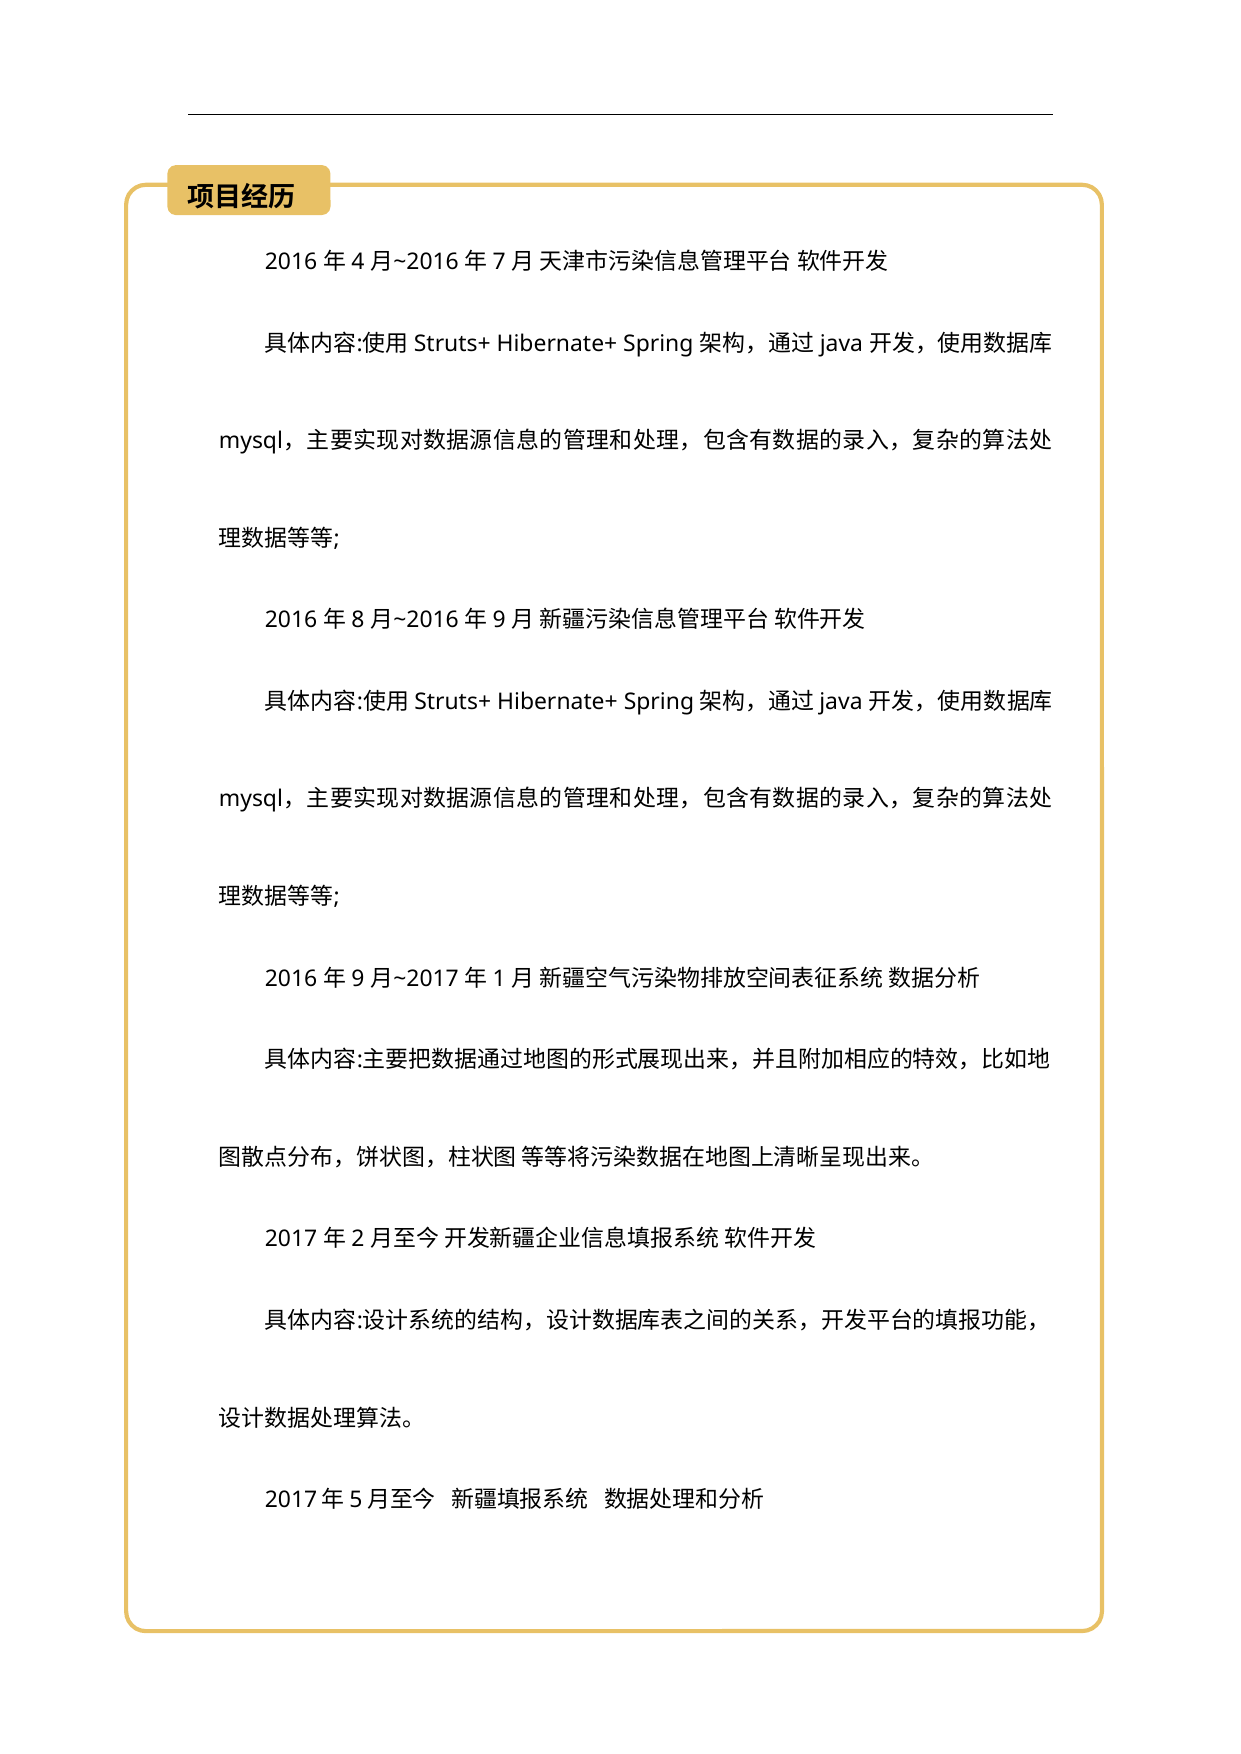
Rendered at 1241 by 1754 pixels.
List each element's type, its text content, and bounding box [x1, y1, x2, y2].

text 2016 年 8 月~2016 年 9 月 新疆污染信息管理平台 软件开发 [219, 585, 1053, 650]
text 2017年5月至今 新疆填报系统 数据处理和分析 [219, 1465, 1053, 1530]
text 具体内容:使用 Struts+ Hibernate+ Spring 架构，通过 java 开发，使用数据库 mysql，主要实现对数据源信息的管理和处理，包含有数据的录入，复杂的算法处理数据等等; [219, 309, 1053, 569]
text 具体内容:设计系统的结构，设计数据库表之间的关系，开发平台的填报功能，设计数据处理算法。 [219, 1286, 1053, 1448]
text 项目经历 [187, 162, 1053, 227]
text 具体内容:使用 Struts+ Hibernate+ Spring架构，通过 java 开发，使用数据库 mysql，主要实现对数据源信息的管理和处理，包含有数据的录入，复杂的算法处理数据等等; [219, 667, 1053, 927]
text 2016 年 4 月~2016 年 7 月 天津市污染信息管理平台 软件开发 [219, 227, 1053, 292]
text 具体内容:主要把数据通过地图的形式展现出来，并且附加相应的特效，比如地图散点分布，饼状图，柱状图 等等将污染数据在地图上清晰呈现出来。 [219, 1025, 1053, 1188]
text 2017 年 2 月至今 开发新疆企业信息填报系统 软件开发 [219, 1204, 1053, 1269]
text 2016 年 9 月~2017 年 1 月 新疆空气污染物排放空间表征系统 数据分析 [219, 944, 1053, 1009]
